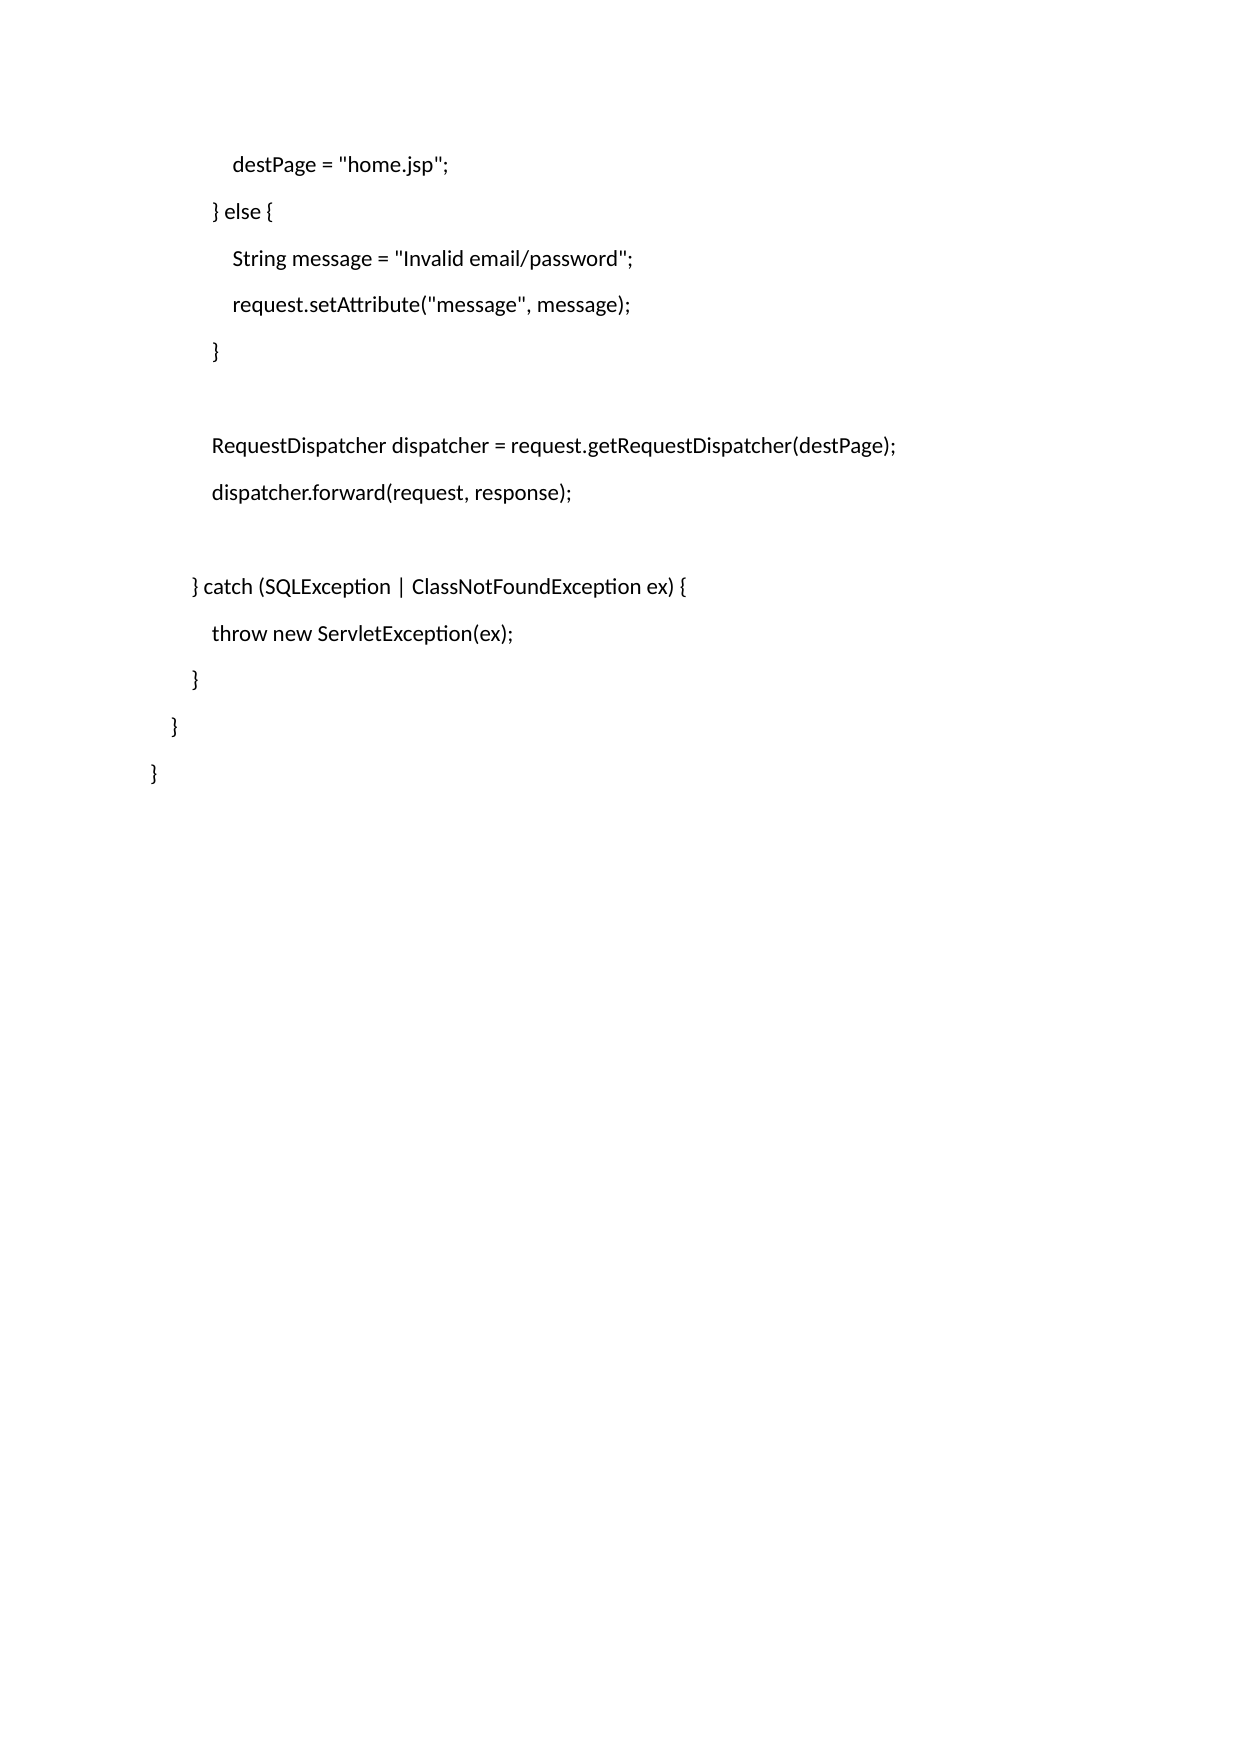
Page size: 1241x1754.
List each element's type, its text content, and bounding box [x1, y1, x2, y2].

text String message = "Invalid email/password"; [150, 244, 1090, 272]
text dispatcher.forward(request, response); [150, 478, 1090, 506]
text } [150, 712, 1090, 741]
text destPage = "home.jsp"; [150, 150, 1090, 178]
text request.setAttribute("message", message); [150, 291, 1090, 319]
text RequestDispatcher dispatcher = request.getRequestDispatcher(destPage); [150, 431, 1090, 459]
text } else { [150, 197, 1090, 225]
text } catch (SQLException | ClassNotFoundException ex) { [150, 572, 1090, 600]
text } [150, 666, 1090, 694]
text throw new ServletException(ex); [150, 619, 1090, 647]
text } [150, 337, 1090, 366]
text } [150, 759, 1090, 787]
